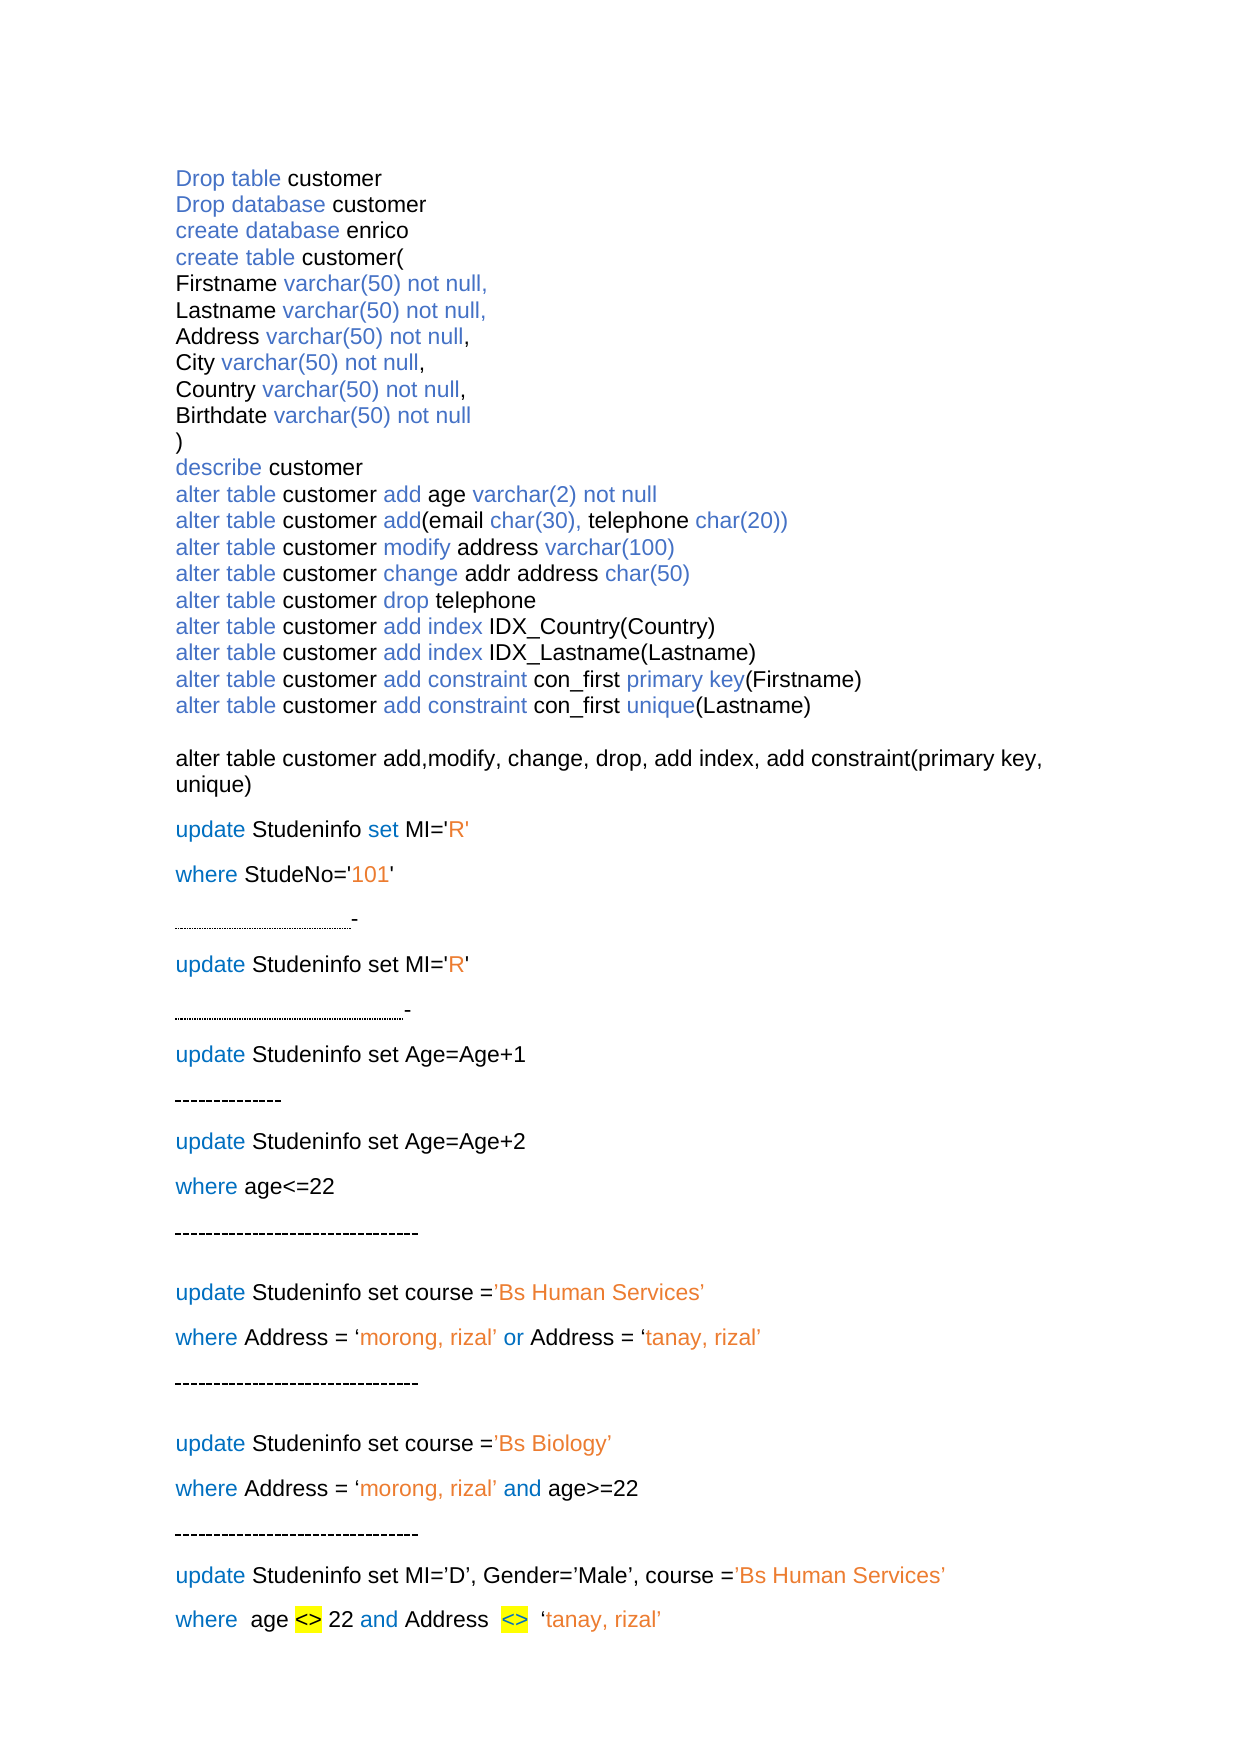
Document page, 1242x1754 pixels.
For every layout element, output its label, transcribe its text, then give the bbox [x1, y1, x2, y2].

text alter table customer add index IDX_Country(Country) alter table customer add index IDX_Lastname(Lastname) [175, 613, 758, 666]
text Firstname varchar(50) not null, Lastname varchar(50) not null, Address varchar(50) not null, City varchar(50) not null, Country varchar(50) not null, Birthdate varchar(50) not null [175, 270, 489, 428]
text update Studeninfo set MI=’D’, Gender=’Male’, course =’Bs Human Services’ where age <> 22 and Address <> ‘tanay, rizal’ [175, 1562, 948, 1633]
text alter table customer change addr address char(50) alter table customer drop telephone [175, 560, 692, 613]
text update Studeninfo set Age=Age+2 where age<=22 [175, 1128, 528, 1199]
text update Studeninfo set MI='R' where StudeNo='101' [175, 816, 471, 887]
text update Studeninfo set MI='R' [175, 951, 1067, 977]
text - [175, 905, 1067, 932]
text Drop table customer Drop database customer create database enrico create table customer( [175, 165, 428, 270]
text update Studeninfo set course =’Bs Human Services’ where Address = ‘morong, rizal’ or Address = ‘tanay, rizal’ [175, 1278, 765, 1350]
text alter table customer add,modify, change, drop, add index, add constraint(primary key, unique) [175, 744, 1045, 797]
text ) [175, 428, 1067, 454]
text alter table customer add(email char(30), telephone char(20)) alter table customer modify address varchar(100) [175, 507, 790, 560]
text - [175, 996, 1067, 1022]
text alter table customer add constraint con_first primary key(Firstname) alter table customer add constraint con_first unique(Lastname) [175, 666, 864, 718]
text alter table customer add age varchar(2) not null [175, 481, 1067, 507]
text update Studeninfo set Age=Age+1 [175, 1041, 1067, 1067]
text describe customer [175, 455, 1067, 481]
text update Studeninfo set course =’Bs Biology’ where Address = ‘morong, rizal’ and age>=22 [175, 1430, 672, 1501]
